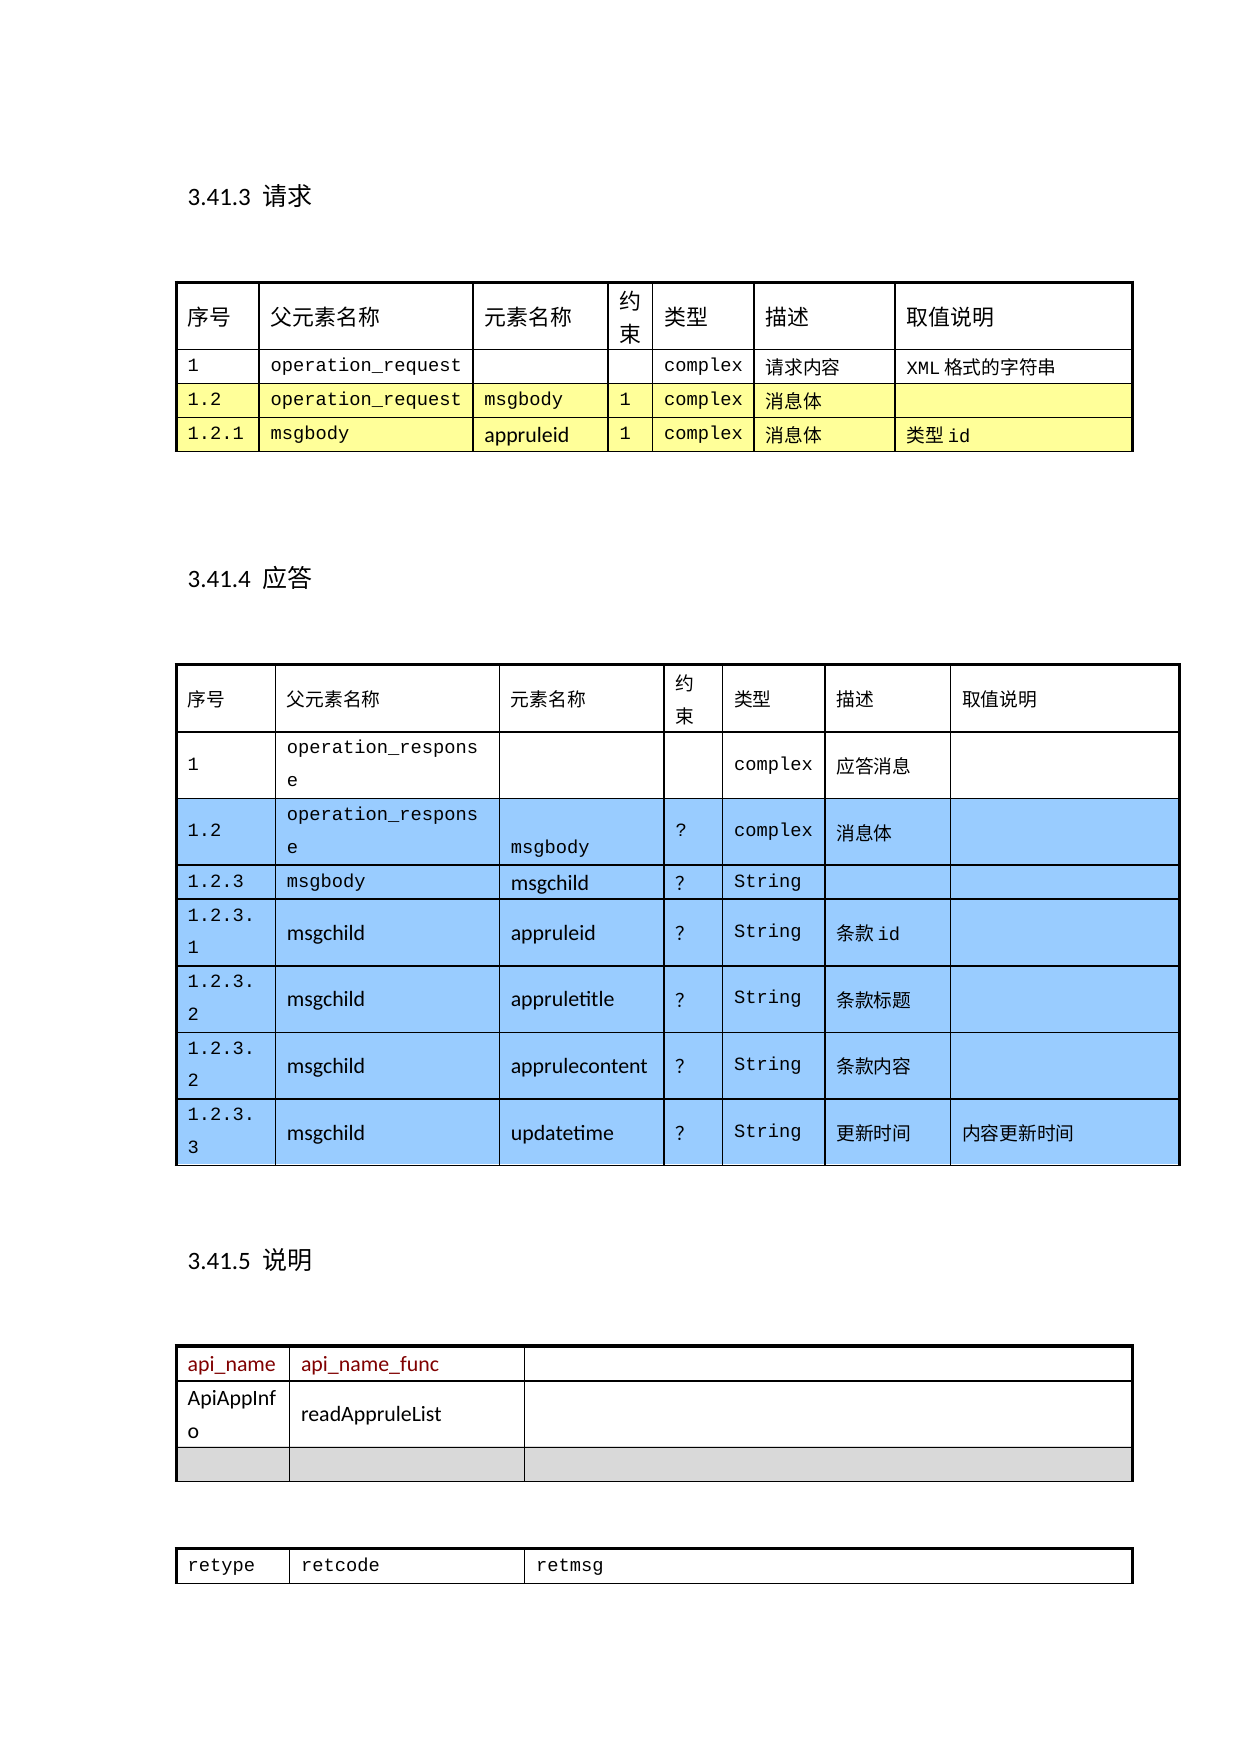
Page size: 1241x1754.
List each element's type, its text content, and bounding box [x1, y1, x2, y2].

subtitle 请求 [187, 162, 1053, 227]
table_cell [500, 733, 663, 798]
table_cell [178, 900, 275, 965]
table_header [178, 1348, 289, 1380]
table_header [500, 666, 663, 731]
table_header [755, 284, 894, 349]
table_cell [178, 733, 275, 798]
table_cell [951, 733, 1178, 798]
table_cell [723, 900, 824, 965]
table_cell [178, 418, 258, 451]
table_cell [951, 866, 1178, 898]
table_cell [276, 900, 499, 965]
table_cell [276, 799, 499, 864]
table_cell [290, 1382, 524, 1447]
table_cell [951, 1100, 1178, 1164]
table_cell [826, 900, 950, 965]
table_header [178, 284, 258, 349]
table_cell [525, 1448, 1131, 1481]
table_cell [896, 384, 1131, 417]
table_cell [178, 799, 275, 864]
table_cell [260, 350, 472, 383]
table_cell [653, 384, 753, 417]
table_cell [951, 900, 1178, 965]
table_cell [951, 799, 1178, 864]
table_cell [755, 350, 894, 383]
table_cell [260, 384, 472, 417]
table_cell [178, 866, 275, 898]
subtitle 应答 [187, 544, 1053, 609]
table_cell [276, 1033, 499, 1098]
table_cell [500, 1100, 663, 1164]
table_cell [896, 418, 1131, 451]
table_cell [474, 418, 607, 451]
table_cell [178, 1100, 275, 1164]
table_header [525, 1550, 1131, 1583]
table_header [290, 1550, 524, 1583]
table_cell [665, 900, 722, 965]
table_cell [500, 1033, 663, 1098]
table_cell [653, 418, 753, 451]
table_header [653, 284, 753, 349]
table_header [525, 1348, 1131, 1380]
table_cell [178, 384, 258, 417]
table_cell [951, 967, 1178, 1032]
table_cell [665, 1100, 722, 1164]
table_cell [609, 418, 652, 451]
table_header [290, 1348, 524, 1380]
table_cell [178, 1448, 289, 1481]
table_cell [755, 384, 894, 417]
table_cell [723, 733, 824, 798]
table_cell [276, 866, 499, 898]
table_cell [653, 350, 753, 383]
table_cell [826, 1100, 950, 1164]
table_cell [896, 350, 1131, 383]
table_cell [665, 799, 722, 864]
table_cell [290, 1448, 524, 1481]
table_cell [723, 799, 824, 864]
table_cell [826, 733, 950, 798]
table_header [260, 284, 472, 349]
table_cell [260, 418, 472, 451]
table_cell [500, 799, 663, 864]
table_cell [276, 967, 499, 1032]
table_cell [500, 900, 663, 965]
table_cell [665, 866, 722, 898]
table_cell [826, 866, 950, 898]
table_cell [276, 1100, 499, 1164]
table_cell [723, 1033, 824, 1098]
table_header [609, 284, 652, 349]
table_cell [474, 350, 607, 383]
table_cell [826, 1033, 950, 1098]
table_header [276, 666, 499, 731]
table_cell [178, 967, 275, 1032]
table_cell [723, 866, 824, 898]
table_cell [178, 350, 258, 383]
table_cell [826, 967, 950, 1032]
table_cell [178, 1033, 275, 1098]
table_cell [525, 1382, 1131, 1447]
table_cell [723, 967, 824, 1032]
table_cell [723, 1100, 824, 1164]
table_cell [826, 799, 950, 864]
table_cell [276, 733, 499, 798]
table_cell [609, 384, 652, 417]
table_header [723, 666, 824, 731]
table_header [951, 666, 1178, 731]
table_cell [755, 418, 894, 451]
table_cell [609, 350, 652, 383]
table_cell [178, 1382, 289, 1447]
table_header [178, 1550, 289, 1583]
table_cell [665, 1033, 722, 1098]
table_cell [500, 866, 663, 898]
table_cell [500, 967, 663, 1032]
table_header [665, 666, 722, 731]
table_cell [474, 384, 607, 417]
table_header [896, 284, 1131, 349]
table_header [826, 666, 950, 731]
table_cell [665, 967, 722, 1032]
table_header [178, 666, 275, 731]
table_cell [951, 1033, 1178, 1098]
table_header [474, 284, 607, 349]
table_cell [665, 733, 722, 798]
subtitle 说明 [187, 1226, 1053, 1291]
